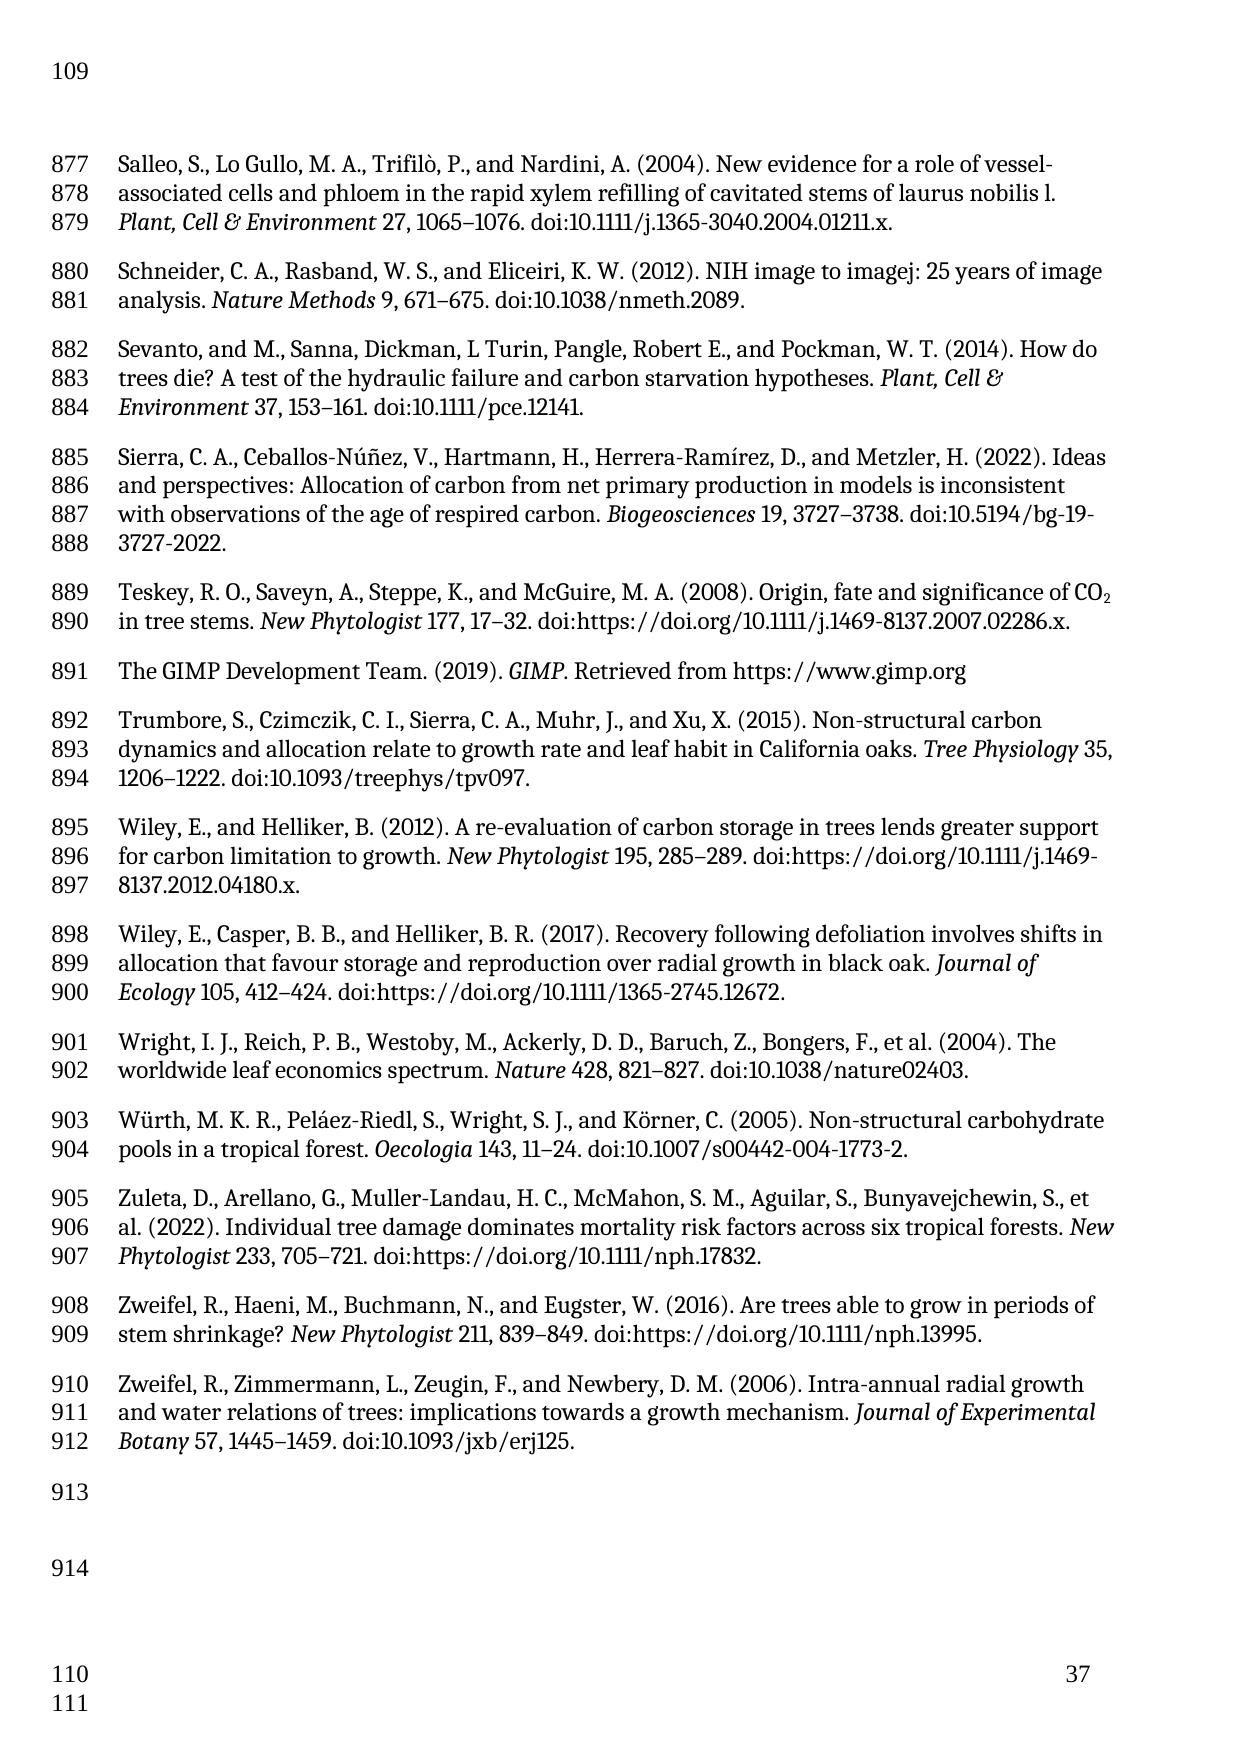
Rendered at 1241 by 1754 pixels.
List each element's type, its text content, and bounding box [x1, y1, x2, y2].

text Trumbore, S., Czimczik, C. I., Sierra, C. A., Muhr, J., and Xu, X. (2015). Non-structural carbon dynamics and allocation relate to growth rate and leaf habit in California oaks. Tree Physiology 35, 1206–1222. doi:10.1093/treephys/tpv097. [118, 706, 1117, 792]
text Sevanto, and M., Sanna, Dickman, L Turin, Pangle, Robert E., and Pockman, W. T. (2014). How do trees die? A test of the hydraulic failure and carbon starvation hypotheses. Plant, Cell & Environment 37, 153–161. doi:10.1111/pce.12141. [118, 335, 1117, 422]
text Teskey, R. O., Saveyn, A., Steppe, K., and McGuire, M. A. (2008). Origin, fate and significance of CO2 in tree stems. New Phytologist 177, 17–32. doi:https://doi.org/10.1111/j.1469-8137.2007.02286.x. [118, 578, 1117, 636]
text Würth, M. K. R., Peláez-Riedl, S., Wright, S. J., and Körner, C. (2005). Non-structural carbohydrate pools in a tropical forest. Oecologia 143, 11–24. doi:10.1007/s00442-004-1773-2. [118, 1106, 1117, 1163]
text Wiley, E., Casper, B. B., and Helliker, B. R. (2017). Recovery following defoliation involves shifts in allocation that favour storage and reproduction over radial growth in black oak. Journal of Ecology 105, 412–424. doi:https://doi.org/10.1111/1365-2745.12672. [118, 920, 1117, 1007]
text Wright, I. J., Reich, P. B., Westoby, M., Ackerly, D. D., Baruch, Z., Bongers, F., et al. (2004). The worldwide leaf economics spectrum. Nature 428, 821–827. doi:10.1038/nature02403. [118, 1027, 1117, 1085]
text Schneider, C. A., Rasband, W. S., and Eliceiri, K. W. (2012). NIH image to imagej: 25 years of image analysis. Nature Methods 9, 671–675. doi:10.1038/nmeth.2089. [118, 257, 1117, 314]
text Zweifel, R., Haeni, M., Buchmann, N., and Eugster, W. (2016). Are trees able to grow in periods of stem shrinkage? New Phytologist 211, 839–849. doi:https://doi.org/10.1111/nph.13995. [118, 1291, 1117, 1349]
text Sierra, C. A., Ceballos-Núñez, V., Hartmann, H., Herrera-Ramírez, D., and Metzler, H. (2022). Ideas and perspectives: Allocation of carbon from net primary production in models is inconsistent with observations of the age of respired carbon. Biogeosciences 19, 3727–3738. doi:10.5194/bg-19-3727-2022. [118, 442, 1117, 557]
text Wiley, E., and Helliker, B. (2012). A re-evaluation of carbon storage in trees lends greater support for carbon limitation to growth. New Phytologist 195, 285–289. doi:https://doi.org/10.1111/j.1469-8137.2012.04180.x. [118, 813, 1117, 899]
text Salleo, S., Lo Gullo, M. A., Trifilò, P., and Nardini, A. (2004). New evidence for a role of vessel-associated cells and phloem in the rapid xylem refilling of cavitated stems of laurus nobilis l. Plant, Cell & Environment 27, 1065–1076. doi:10.1111/j.1365-3040.2004.01211.x. [118, 150, 1117, 236]
text Zuleta, D., Arellano, G., Muller-Landau, H. C., McMahon, S. M., Aguilar, S., Bunyavejchewin, S., et al. (2022). Individual tree damage dominates mortality risk factors across six tropical forests. New Phytologist 233, 705–721. doi:https://doi.org/10.1111/nph.17832. [118, 1184, 1117, 1270]
text Zweifel, R., Zimmermann, L., Zeugin, F., and Newbery, D. M. (2006). Intra-annual radial growth and water relations of trees: implications towards a growth mechanism. Journal of Experimental Botany 57, 1445–1459. doi:10.1093/jxb/erj125. [118, 1369, 1117, 1456]
text The GIMP Development Team. (2019). GIMP. Retrieved from https://www.gimp.org [118, 657, 1117, 685]
